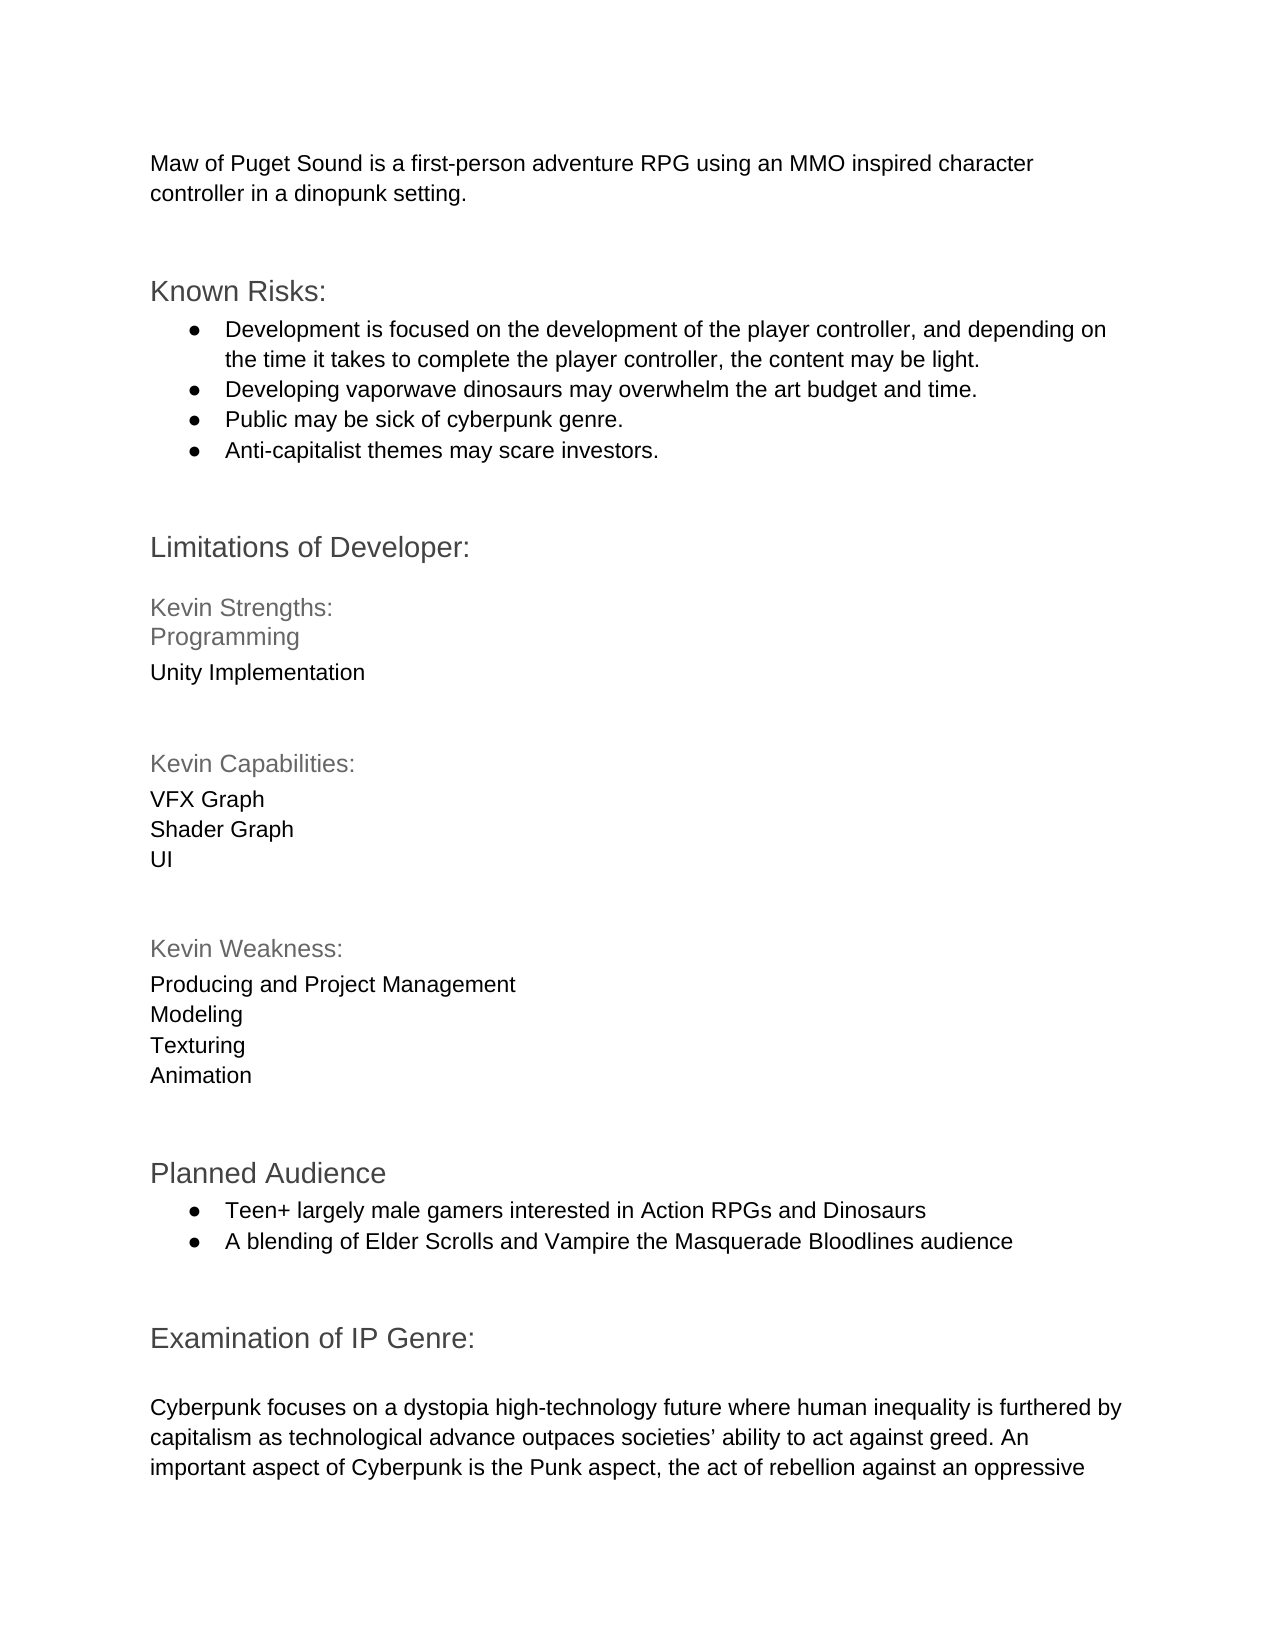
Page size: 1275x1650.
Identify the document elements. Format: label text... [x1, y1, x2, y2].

subtitle Kevin Capabilities: [150, 748, 1125, 777]
list Developing vaporwave dinosaurs may overwhelm the art budget and time. [187, 376, 1125, 403]
list Public may be sick of cyberpunk genre. [187, 406, 1125, 433]
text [150, 1393, 1125, 1480]
list Anti-capitalist themes may scare investors. [187, 437, 1125, 463]
subtitle Limitations of Developer: [150, 530, 1125, 564]
subtitle Examination of IP Genre: [150, 1321, 1125, 1355]
text Modeling Texturing [150, 1001, 1125, 1058]
text UI [150, 846, 1125, 872]
subtitle Planned Audience [150, 1156, 1125, 1189]
list Development is focused on the development of the player controller, and depending on the time it takes to complete the player controller, the content may be light. [187, 316, 1125, 372]
text Maw of Puget Sound is a first-person adventure RPG using an MMO inspired character controller in a dinopunk setting. [150, 150, 1125, 207]
text Animation [150, 1062, 1125, 1088]
subtitle Kevin Weakness: [150, 905, 1125, 963]
subtitle Known Risks: [150, 274, 1125, 307]
list A blending of Elder Scrolls and Vampire the Masquerade Bloodlines audience [187, 1228, 1125, 1254]
text Unity Implementation [150, 659, 1125, 685]
subtitle Kevin Strengths: Programming [150, 593, 1125, 651]
list Teen+ largely male gamers interested in Action RPGs and Dinosaurs [187, 1197, 1125, 1224]
text VFX Graph Shader Graph [150, 786, 1125, 842]
text Producing and Project Management [150, 971, 1125, 998]
